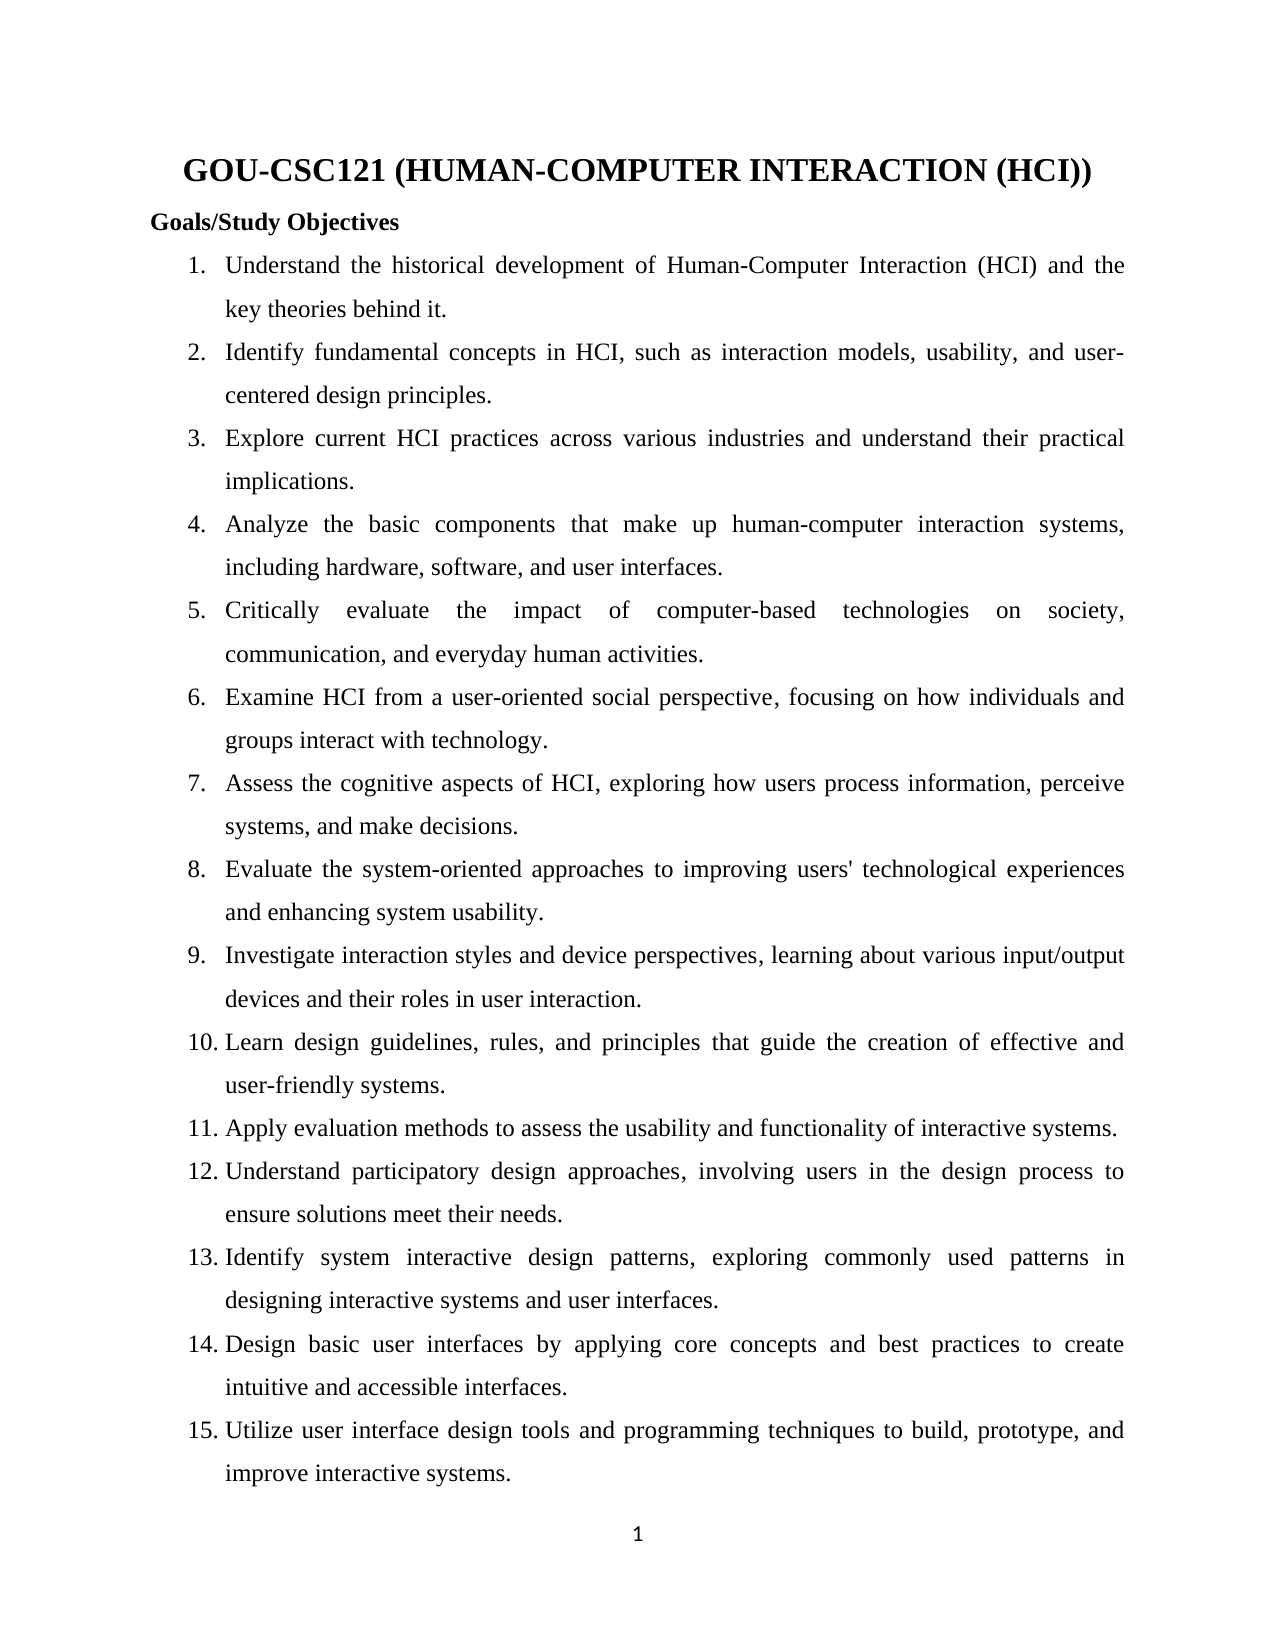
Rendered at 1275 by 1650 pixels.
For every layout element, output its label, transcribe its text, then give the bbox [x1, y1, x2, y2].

list Learn design guidelines, rules, and principles that guide the creation of effective and user-friendly systems. [187, 1027, 1125, 1099]
list Understand participatory design approaches, involving users in the design process to ensure solutions meet their needs. [187, 1156, 1125, 1228]
list Understand the historical development of Human-Computer Interaction (HCI) and the key theories behind it. [187, 251, 1125, 322]
list Design basic user interfaces by applying core concepts and best practices to create intuitive and accessible interfaces. [187, 1329, 1125, 1401]
list Analyze the basic components that make up human-computer interaction systems, including hardware, software, and user interfaces. [187, 509, 1125, 581]
list Apply evaluation methods to assess the usability and functionality of interactive systems. [187, 1113, 1125, 1142]
list Utilize user interface design tools and programming techniques to build, prototype, and improve interactive systems. [187, 1415, 1125, 1487]
list Evaluate the system-oriented approaches to improving users' technological experiences and enhancing system usability. [187, 854, 1125, 926]
list Explore current HCI practices across various industries and understand their practical implications. [187, 423, 1125, 495]
list Identify system interactive design patterns, exploring commonly used patterns in designing interactive systems and user interfaces. [187, 1242, 1125, 1314]
text Goals/Study Objectives [150, 207, 1125, 236]
list Identify fundamental concepts in HCI, such as interaction models, usability, and user-centered design principles. [187, 337, 1125, 409]
list Assess the cognitive aspects of HCI, exploring how users process information, perceive systems, and make decisions. [187, 768, 1125, 840]
text GOU-CSC121 (HUMAN-COMPUTER INTERACTION (HCI)) [150, 150, 1125, 188]
list Examine HCI from a user-oriented social perspective, focusing on how individuals and groups interact with technology. [187, 682, 1125, 754]
list Investigate interaction styles and device perspectives, learning about various input/output devices and their roles in user interaction. [187, 941, 1125, 1012]
list Critically evaluate the impact of computer-based technologies on society, communication, and everyday human activities. [187, 596, 1125, 667]
